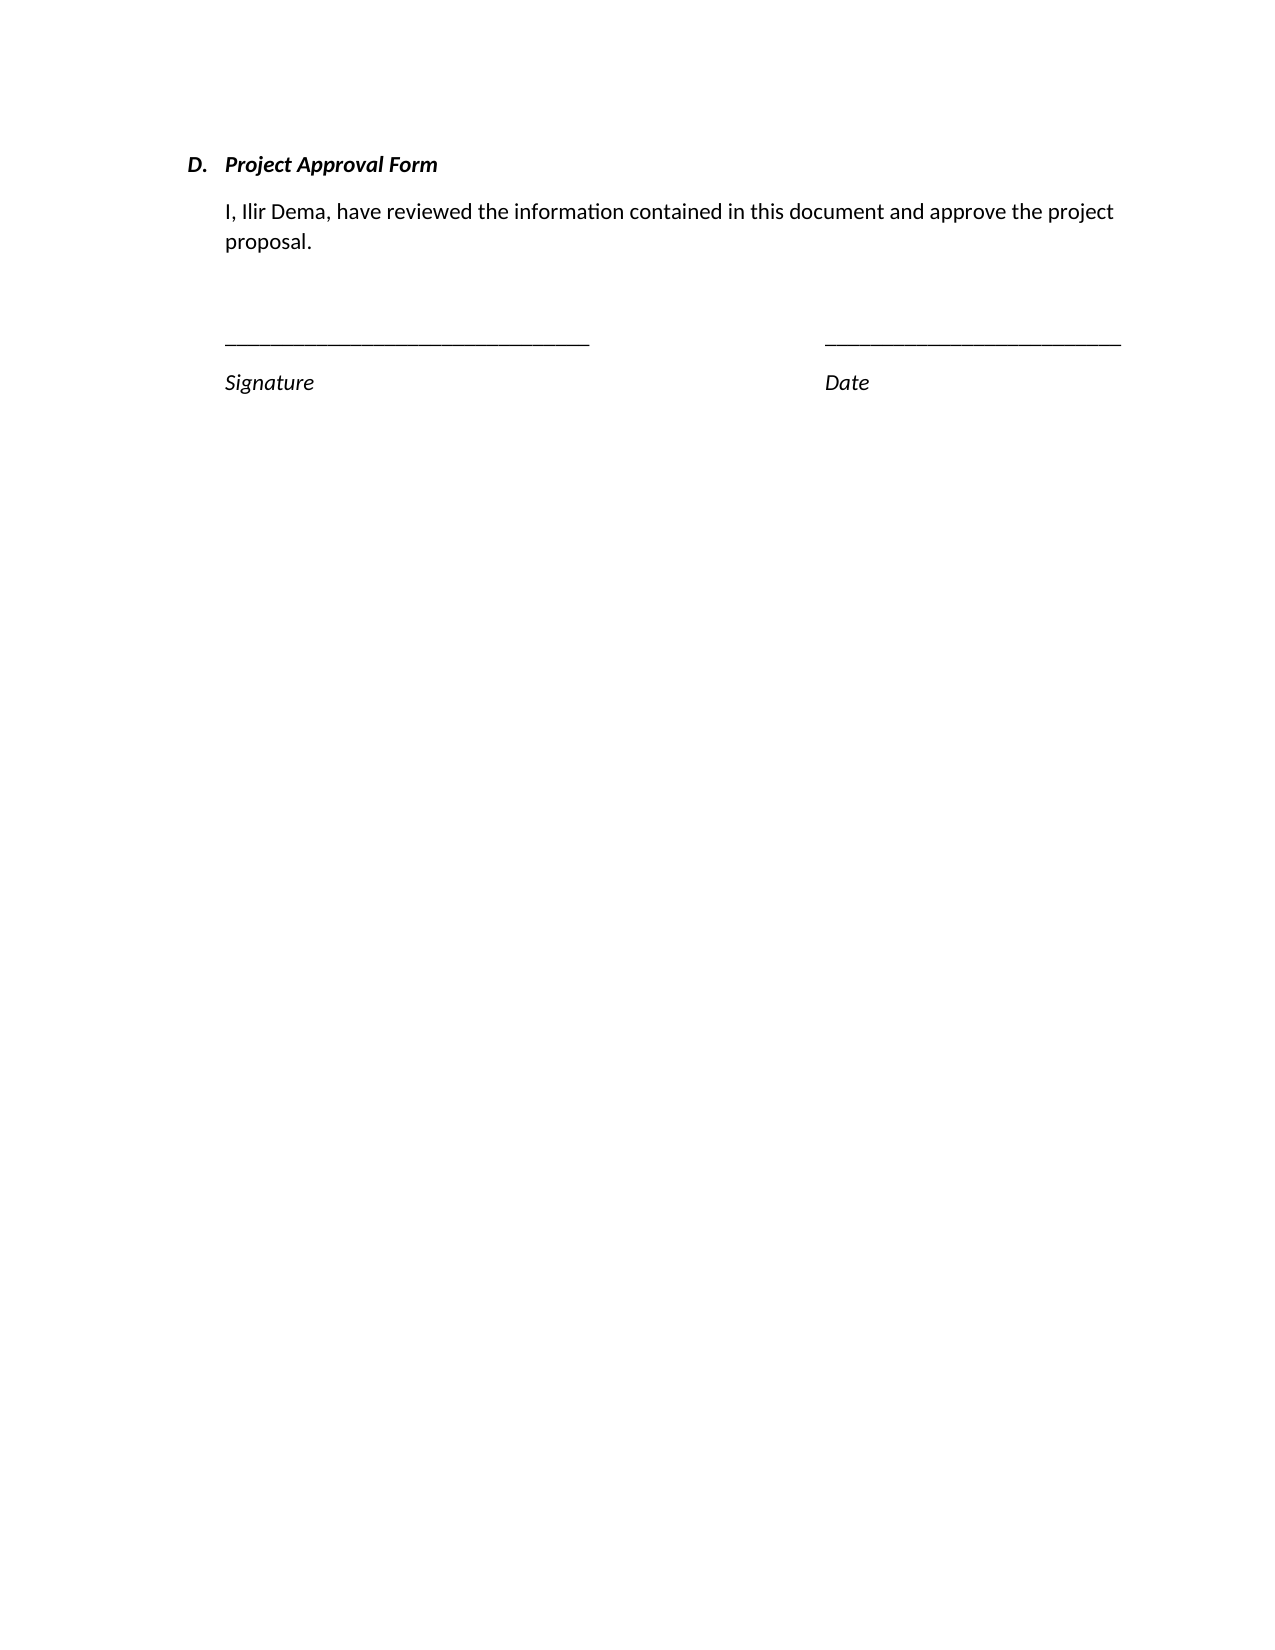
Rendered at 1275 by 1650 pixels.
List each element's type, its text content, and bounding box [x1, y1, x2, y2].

text I, Ilir Dema, have reviewed the information contained in this document and approve the project proposal. [225, 197, 1125, 255]
list Project Approval Form [187, 150, 1125, 178]
text Signature Date [225, 368, 1125, 396]
text ________________________________ __________________________ [225, 321, 1125, 349]
